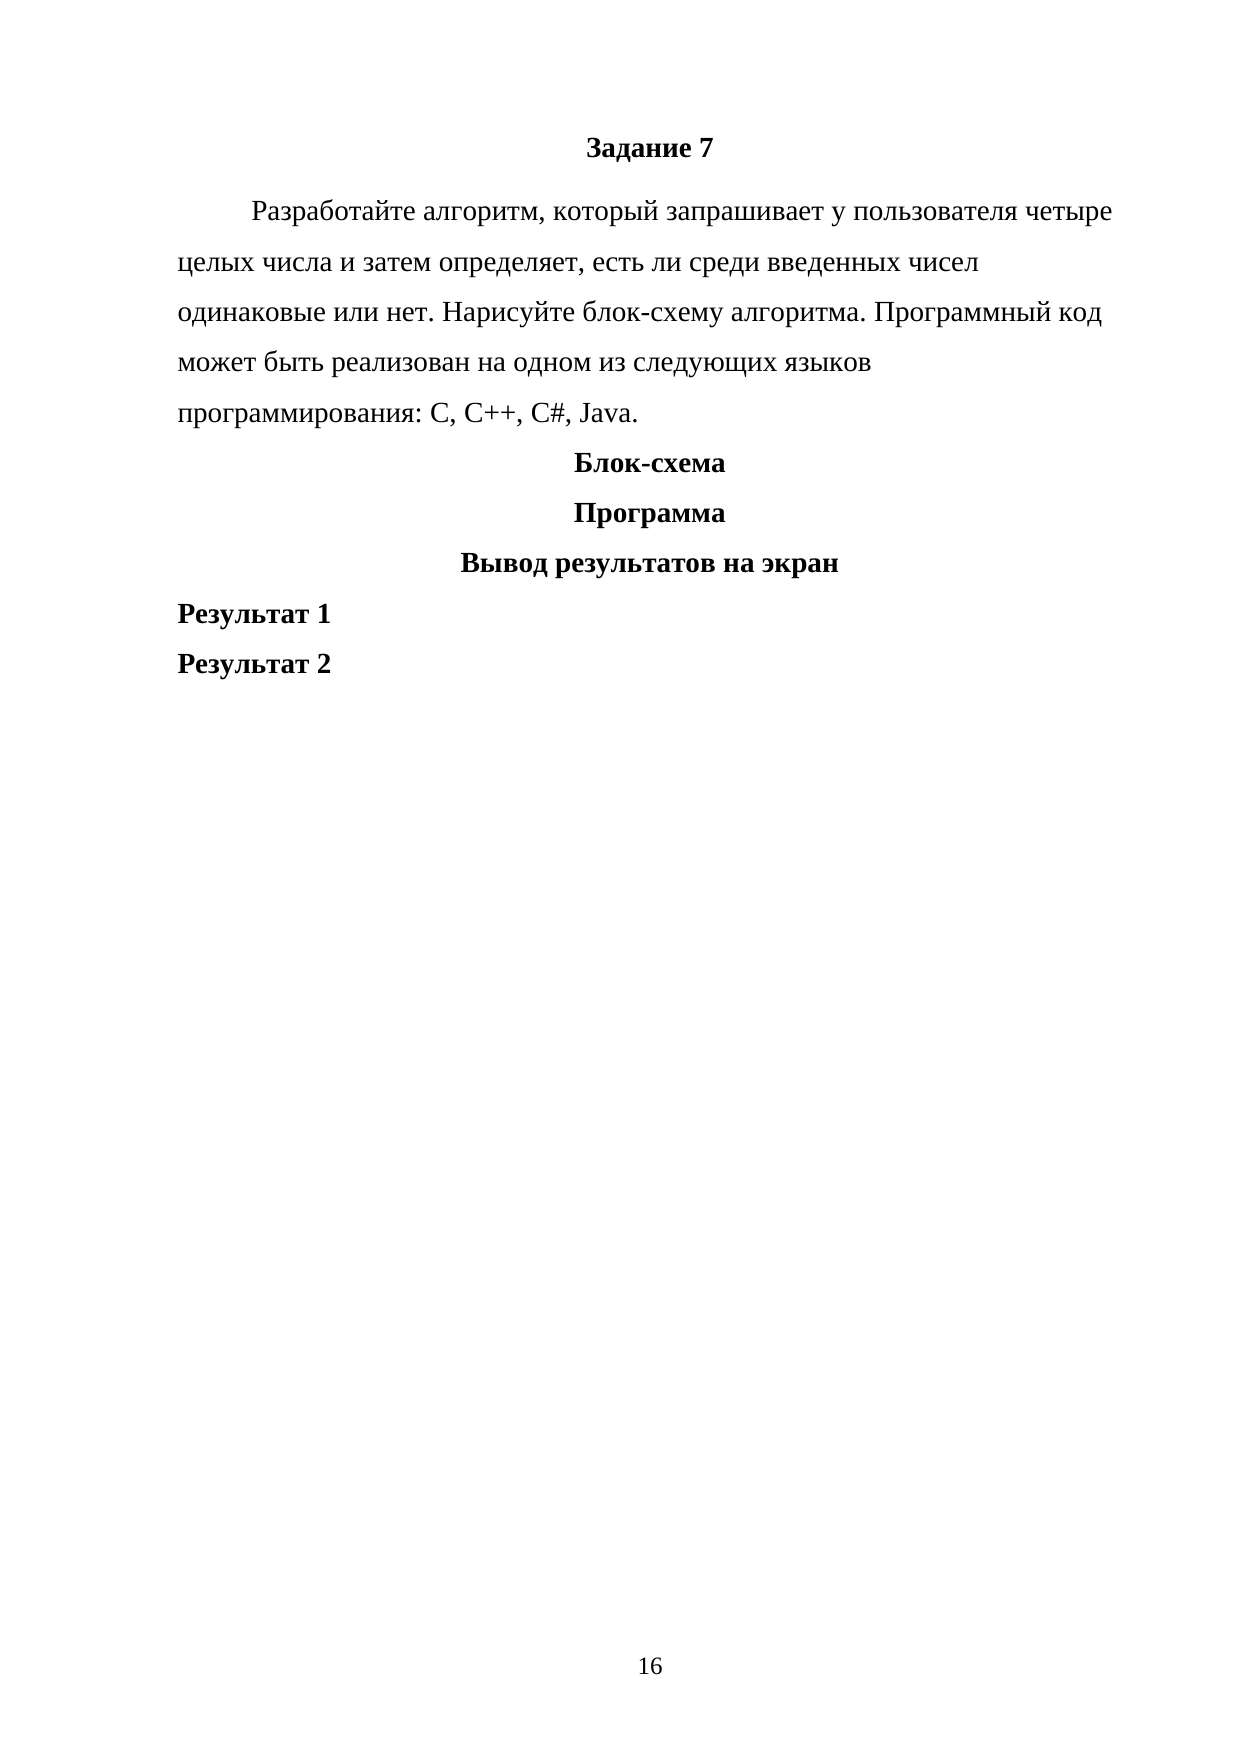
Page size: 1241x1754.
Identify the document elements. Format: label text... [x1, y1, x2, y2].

text Блок-схема [177, 445, 1122, 478]
text Результат 1 [177, 596, 1122, 629]
text Программа [177, 495, 1122, 529]
text Результат 2 [177, 646, 1122, 680]
text Вывод результатов на экран [177, 546, 1122, 579]
subtitle Задание 7 [177, 131, 1122, 164]
text Разработайте алгоритм, который запрашивает у пользователя четыре целых числа и затем определяет, есть ли среди введенных чисел одинаковые или нет. Нарисуйте блок-схему алгоритма. Программный код может быть реализован на одном из следующих языков программирования: С, С++, С#, Java. [177, 193, 1122, 428]
